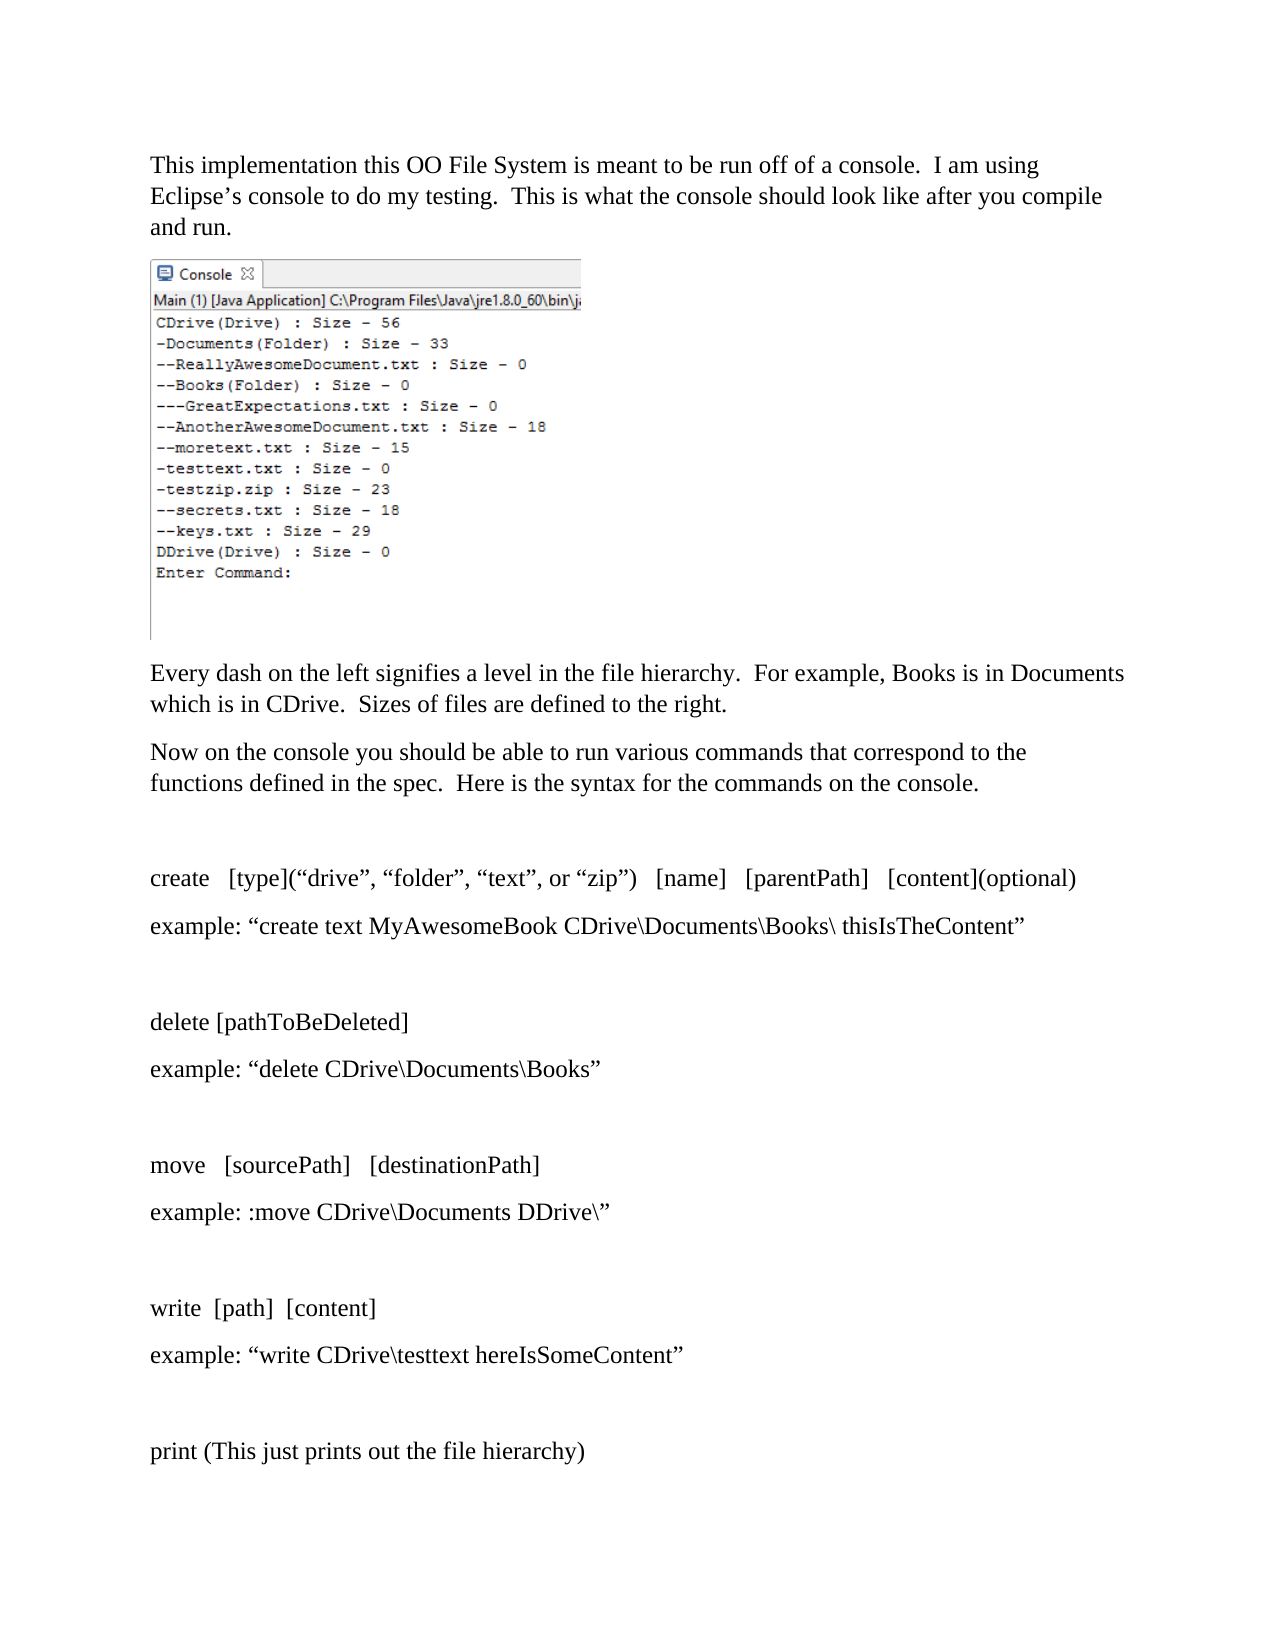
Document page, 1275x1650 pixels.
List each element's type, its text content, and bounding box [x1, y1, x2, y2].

text move [sourcePath] [destinationPath] [150, 1150, 1125, 1178]
text This implementation this OO File System is meant to be run off of a console. I am using Eclipse’s console to do my testing. This is what the console should look like after you compile and run. [150, 150, 1125, 241]
picture [150, 259, 581, 640]
text example: “delete CDrive\Documents\Books” [150, 1054, 1125, 1083]
text Now on the console you should be able to run various commands that correspond to the functions defined in the spec. Here is the syntax for the commands on the console. [150, 737, 1125, 797]
text delete [pathToBeDeleted] [150, 1007, 1125, 1035]
text print (This just prints out the file hierarchy) [150, 1436, 1125, 1465]
text write [path] [content] [150, 1293, 1125, 1322]
text create [type](“drive”, “folder”, “text”, or “zip”) [name] [parentPath] [content](optional) [150, 863, 1125, 892]
text example: :move CDrive\Documents DDrive\” [150, 1197, 1125, 1226]
text example: “write CDrive\testtext hereIsSomeContent” [150, 1341, 1125, 1369]
text Every dash on the left signifies a level in the file hierarchy. For example, Books is in Documents which is in CDrive. Sizes of files are defined to the right. [150, 658, 1125, 718]
text example: “create text MyAwesomeBook CDrive\Documents\Books\ thisIsTheContent” [150, 911, 1125, 940]
